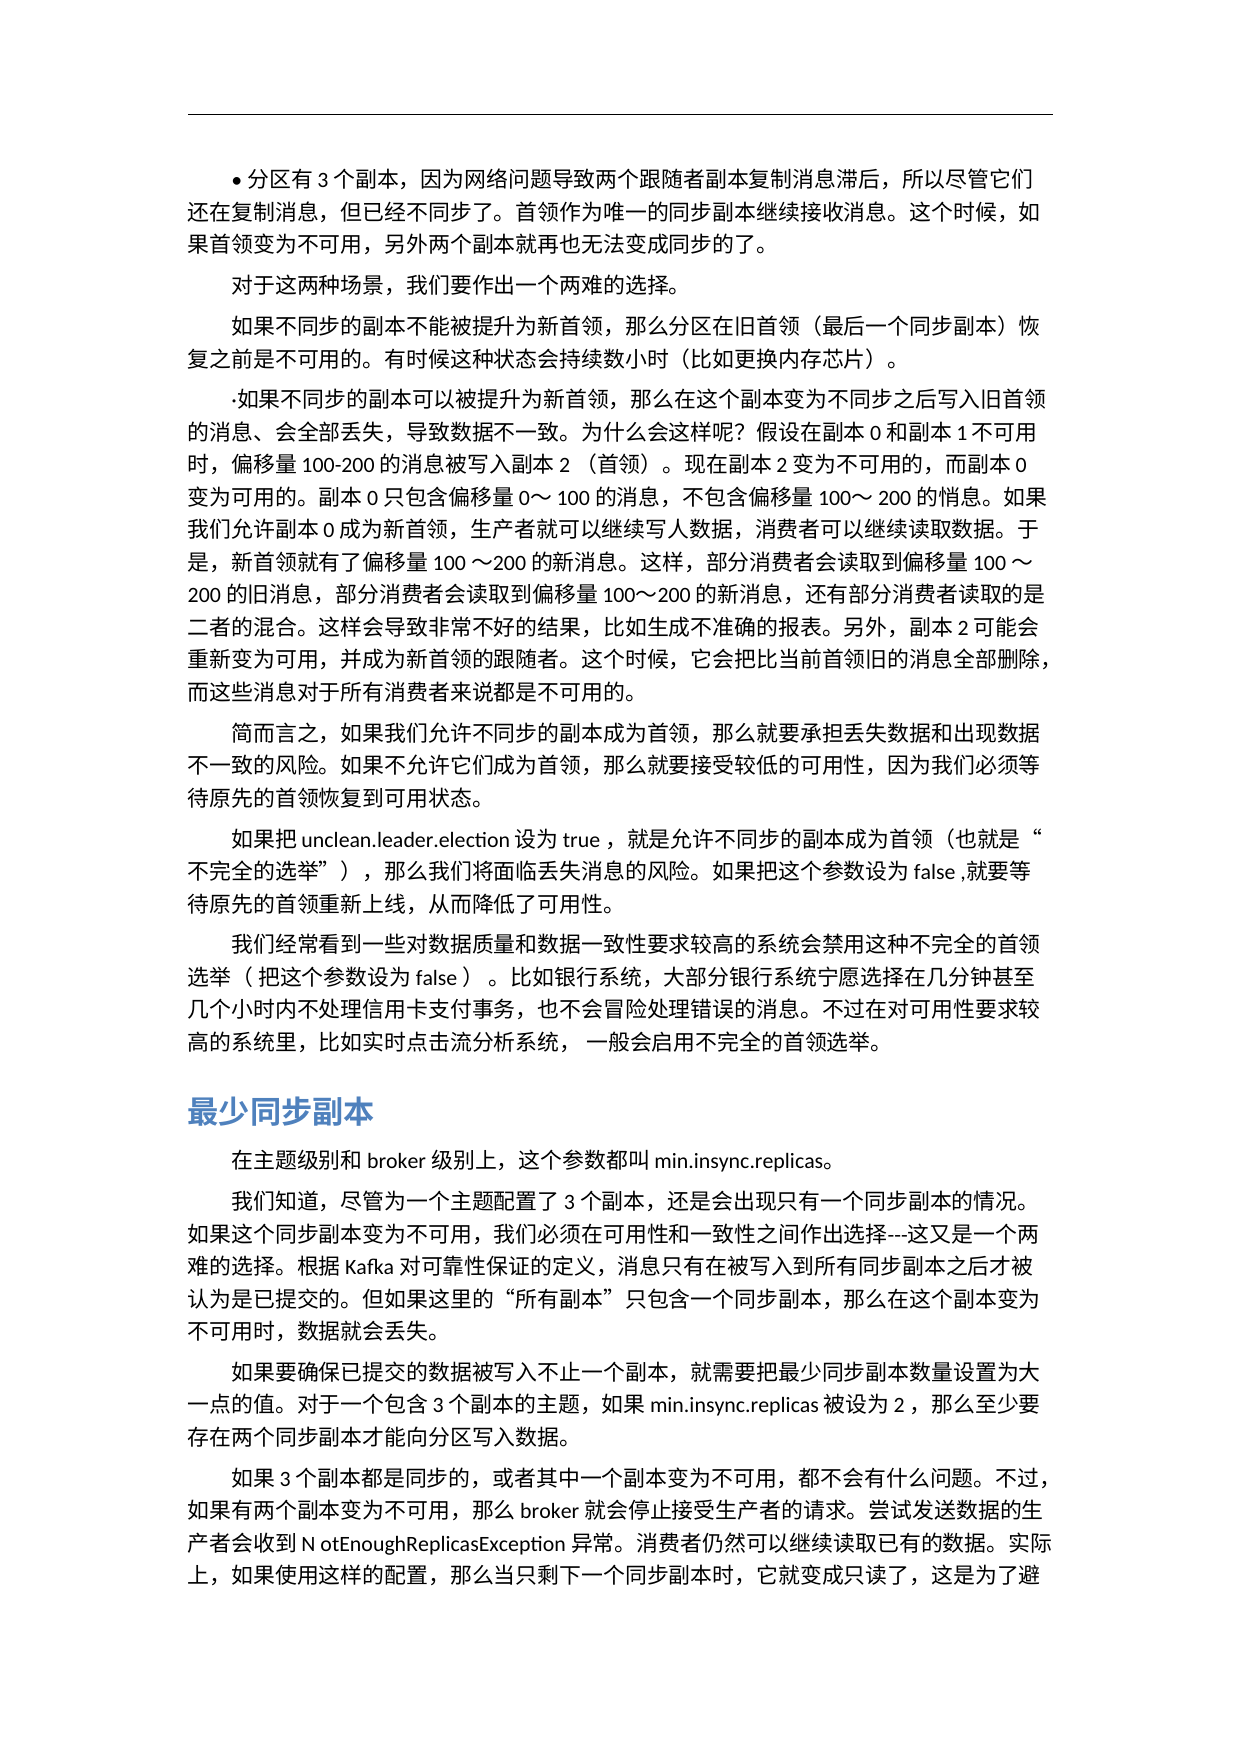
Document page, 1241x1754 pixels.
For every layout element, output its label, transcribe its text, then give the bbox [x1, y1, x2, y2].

text 简而言之，如果我们允许不同步的副本成为首领，那么就要承担丢失数据和出现数据不一致的风险。如果不允许它们成为首领，那么就要接受较低的可用性，因为我们必须等待原先的首领恢复到可用状态。 [187, 715, 1053, 813]
subtitle 最少同步副本 [187, 1078, 1053, 1143]
text 对于这两种场景，我们要作出一个两难的选择。 [187, 268, 1053, 300]
text 如果要确保已提交的数据被写入不止一个副本，就需要把最少同步副本数量设置为大一点的值。对于一个包含3 个副本的主题，如果min.insync.replicas被设为2 ，那么至少要存在两个同步副本才能向分区写入数据。 [187, 1354, 1053, 1452]
text • 分区有3 个副本，因为网络问题导致两个跟随者副本复制消息滞后，所以尽管它们还在复制消息，但已经不同步了。首领作为唯一的同步副本继续接收消息。这个时候，如果首领变为不可用，另外两个副本就再也无法变成同步的了。 [187, 162, 1053, 259]
text 在主题级别和broker 级别上，这个参数都叫min.insync.replicas。 [187, 1143, 1053, 1175]
text 如果把unclean.leader.election设为true ，就是允许不同步的副本成为首领（也就是“ 不完全的选举”），那么我们将面临丢失消息的风险。如果把这个参数设为false ,就要等待原先的首领重新上线，从而降低了可用性。 [187, 821, 1053, 919]
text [187, 1460, 1053, 1590]
text 我们经常看到一些对数据质量和数据一致性要求较高的系统会禁用这种不完全的首领选举（ 把这个参数设为false ） 。比如银行系统，大部分银行系统宁愿选择在几分钟甚至几个小时内不处理信用卡支付事务，也不会冒险处理错误的消息。不过在对可用性要求较高的系统里，比如实时点击流分析系统， 一般会启用不完全的首领选举。 [187, 927, 1053, 1057]
text 如果不同步的副本不能被提升为新首领，那么分区在旧首领（最后一个同步副本）恢复之前是不可用的。有时候这种状态会持续数小时（比如更换内存芯片）。 [187, 309, 1053, 374]
text ·如果不同步的副本可以被提升为新首领，那么在这个副本变为不同步之后写入旧首领的消息、会全部丢失，导致数据不一致。为什么会这样呢？假设在副本0 和副本1不可用时，偏移量100-200 的消息被写入副本2 （首领）。现在副本2 变为不可用的，而副本0 变为可用的。副本0 只包含偏移量0～ 100 的消息，不包含偏移量100～ 200 的悄息。如果我们允许副本0 成为新首领，生产者就可以继续写人数据，消费者可以继续读取数据。于是，新首领就有了偏移量100 ～200 的新消息。这样，部分消费者会读取到偏移量100 ～200 的旧消息，部分消费者会读取到偏移量100～200 的新消息，还有部分消费者读取的是二者的混合。这样会导致非常不好的结果，比如生成不准确的报表。另外，副本2 可能会重新变为可用，并成为新首领的跟随者。这个时候，它会把比当前首领旧的消息全部删除，而这些消息对于所有消费者来说都是不可用的。 [187, 382, 1053, 707]
text 我们知道，尽管为一个主题配置了3 个副本，还是会出现只有一个同步副本的情况。如果这个同步副本变为不可用，我们必须在可用性和一致性之间作出选择---这又是一个两难的选择。根据Kafka 对可靠性保证的定义，消息只有在被写入到所有同步副本之后才被认为是已提交的。但如果这里的“所有副本”只包含一个同步副本，那么在这个副本变为不可用时，数据就会丢失。 [187, 1184, 1053, 1346]
